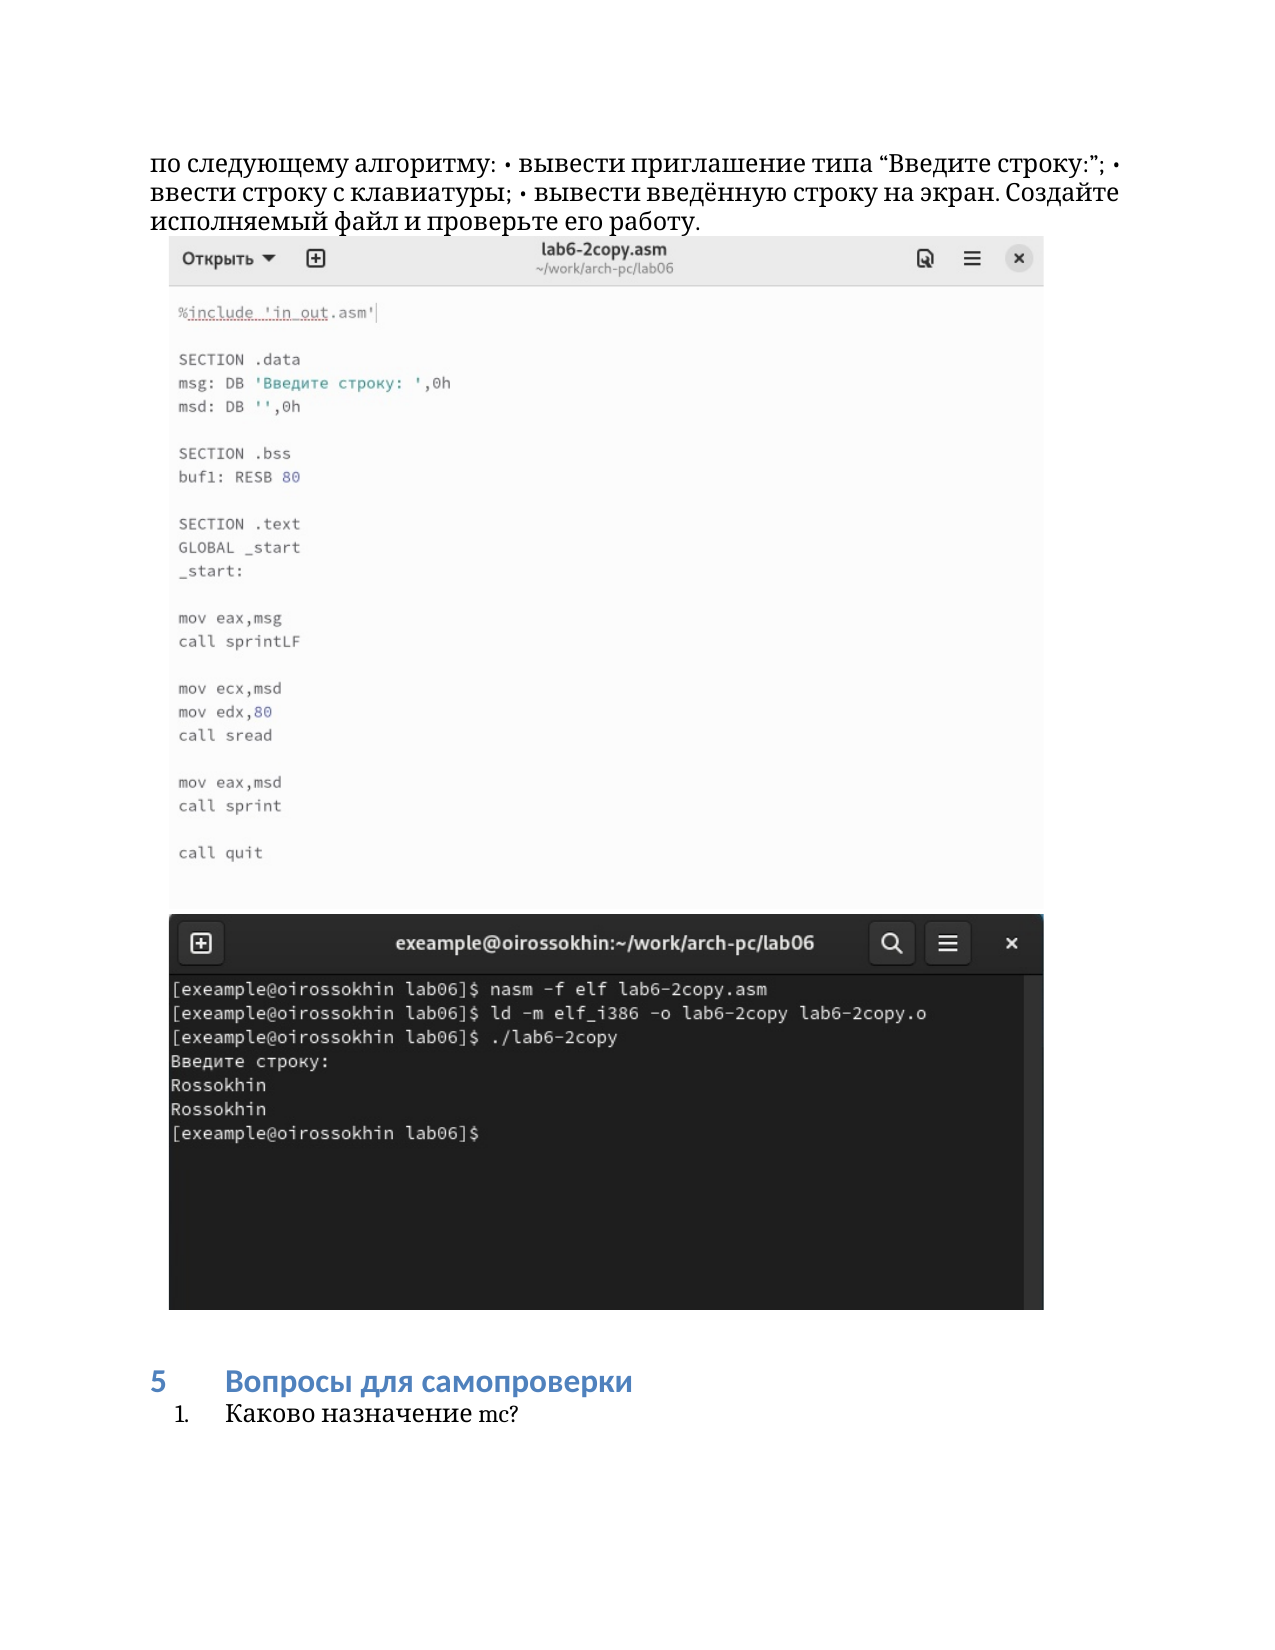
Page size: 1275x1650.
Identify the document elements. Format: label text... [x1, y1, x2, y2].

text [150, 150, 1125, 1309]
picture [168, 236, 1044, 909]
picture [168, 914, 1044, 1310]
subtitle 5 Вопросы для самопроверки [150, 1359, 1125, 1400]
list Каково назначение mc? [175, 1400, 1125, 1429]
